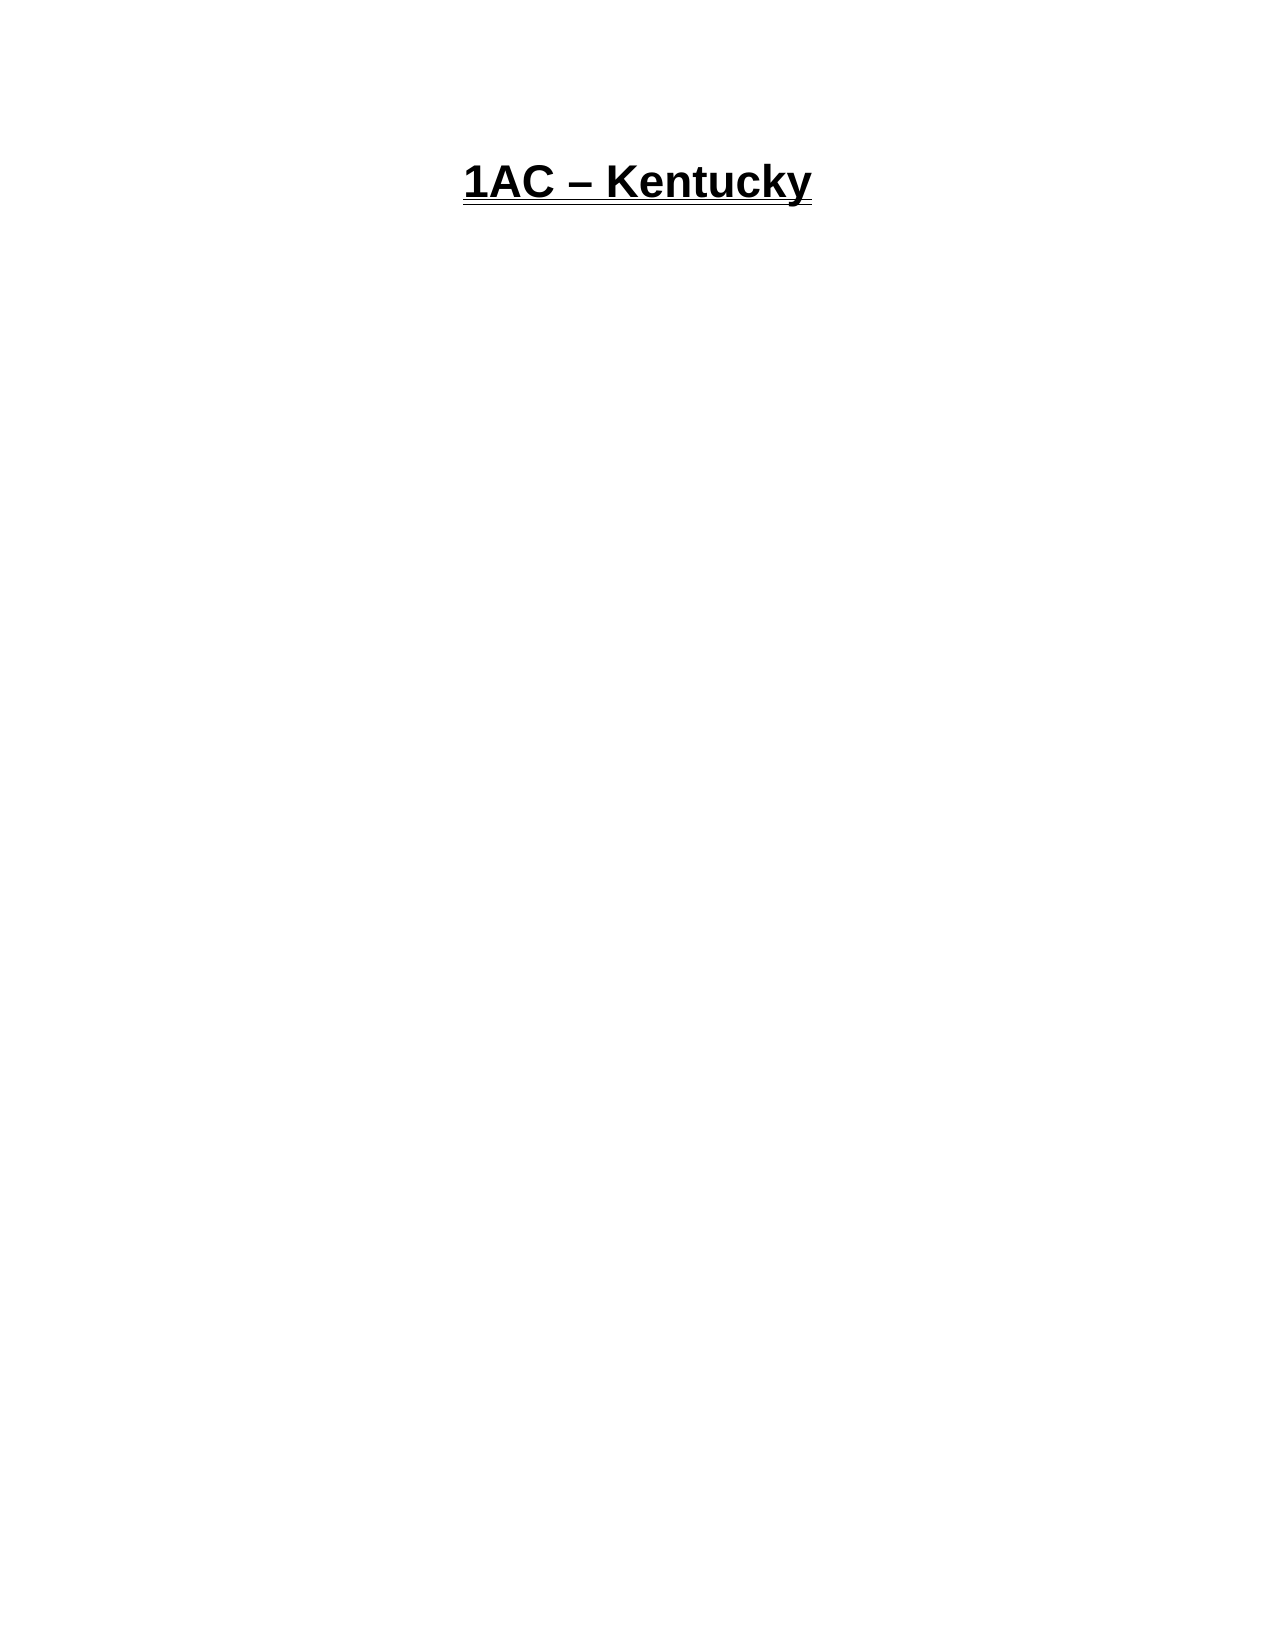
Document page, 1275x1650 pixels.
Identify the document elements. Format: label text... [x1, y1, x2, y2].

subtitle 1AC – Kentucky [150, 154, 1125, 207]
